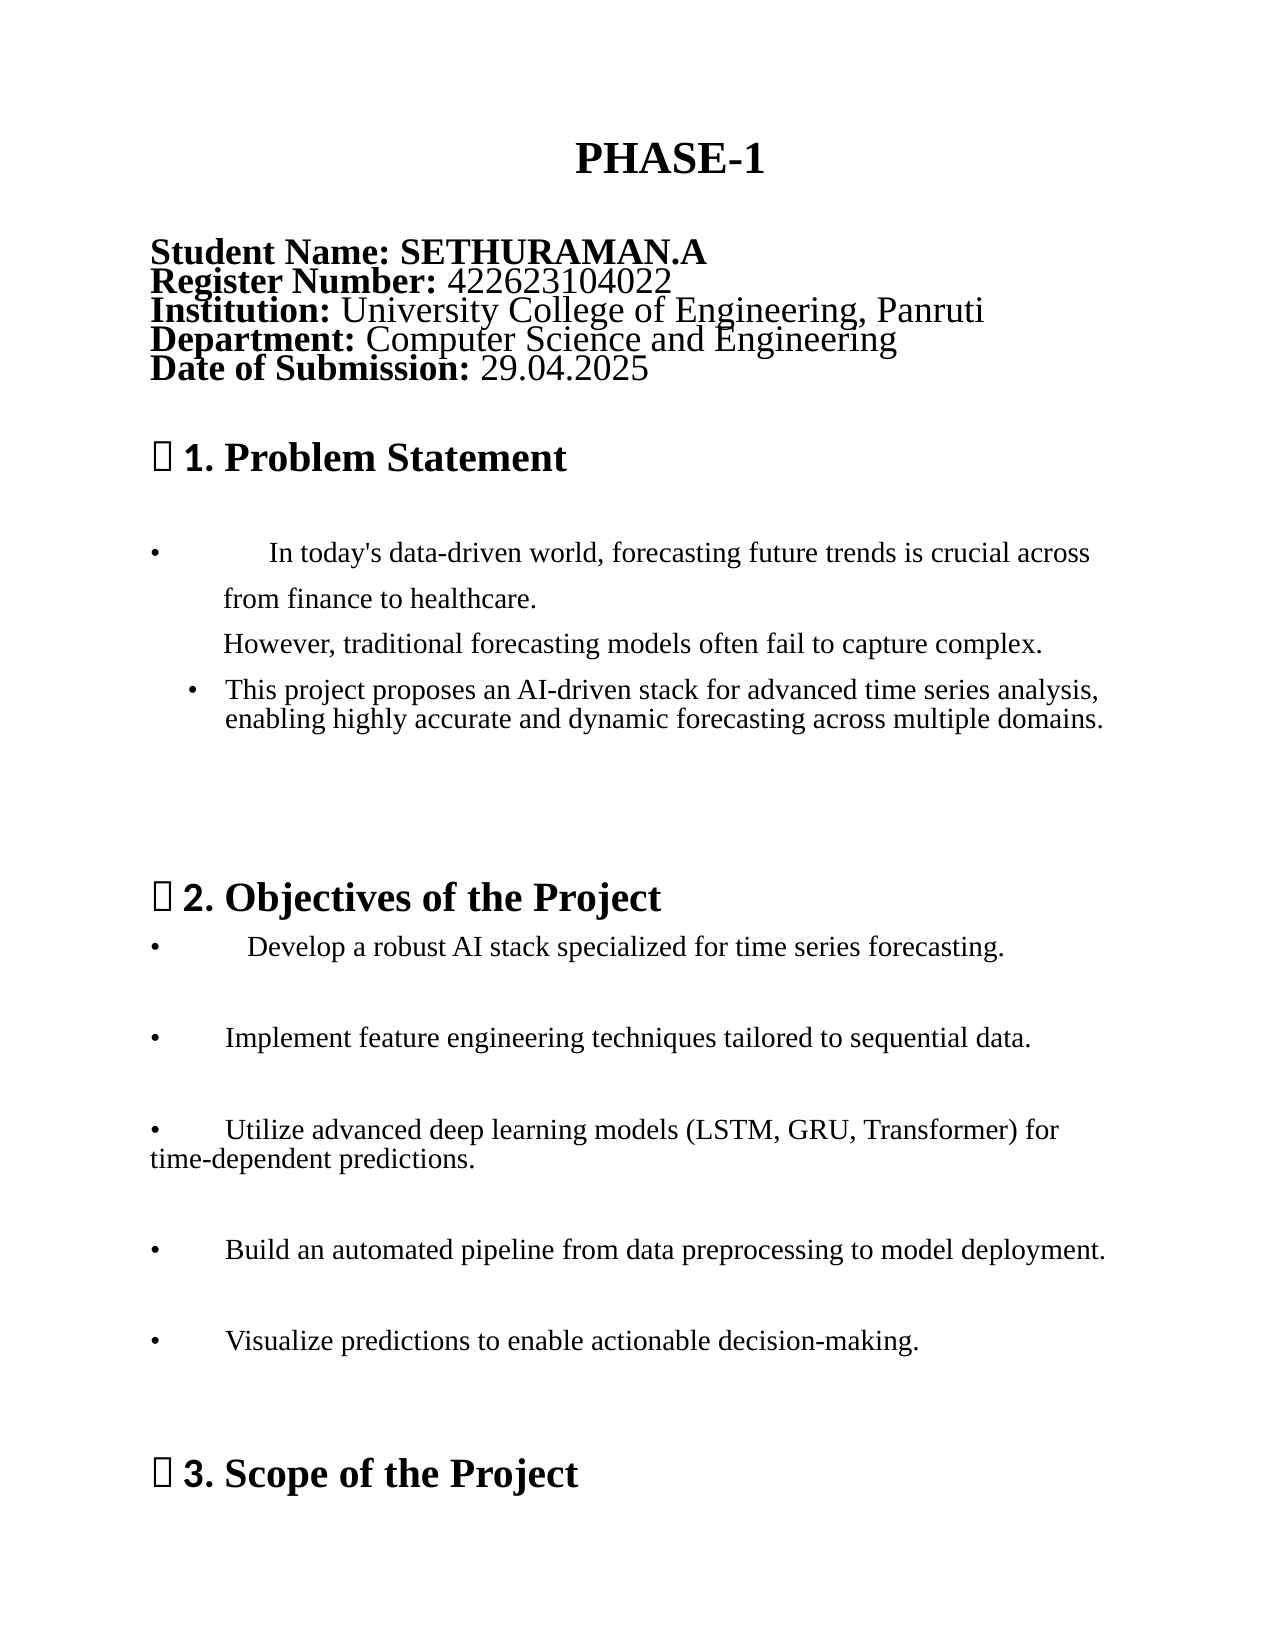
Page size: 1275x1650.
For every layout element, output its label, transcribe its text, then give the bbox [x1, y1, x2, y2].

list Visualize predictions to enable actionable decision-making. [150, 1327, 1125, 1356]
text 🎯 2. Objectives of the Project [150, 888, 1125, 917]
list This project proposes an AI-driven stack for advanced time series analysis, enabling highly accurate and dynamic forecasting across multiple domains. [187, 676, 1125, 734]
list Develop a robust AI stack specialized for time series forecasting. [150, 933, 1125, 962]
text 🧩 1. Problem Statement [150, 448, 1125, 477]
list Utilize advanced deep learning models (LSTM, GRU, Transformer) for time-dependent predictions. [150, 1116, 1125, 1174]
text Student Name: SETHURAMAN.A Register Number: 422623104022 Institution: University College of Engineering, Panruti Department: Computer Science and Engineering Date of Submission: 29.04.2025 [150, 241, 1125, 386]
text from finance to healthcare. [150, 585, 1125, 614]
text 🔭 3. Scope of the Project [150, 1464, 1125, 1493]
list Implement feature engineering techniques tailored to sequential data. [150, 1025, 1125, 1054]
list Build an automated pipeline from data preprocessing to model deployment. [150, 1236, 1125, 1265]
list In today's data-driven world, forecasting future trends is crucial across [150, 539, 1125, 568]
text PHASE-1 [225, 150, 1125, 179]
text However, traditional forecasting models often fail to capture complex. [150, 631, 1125, 660]
